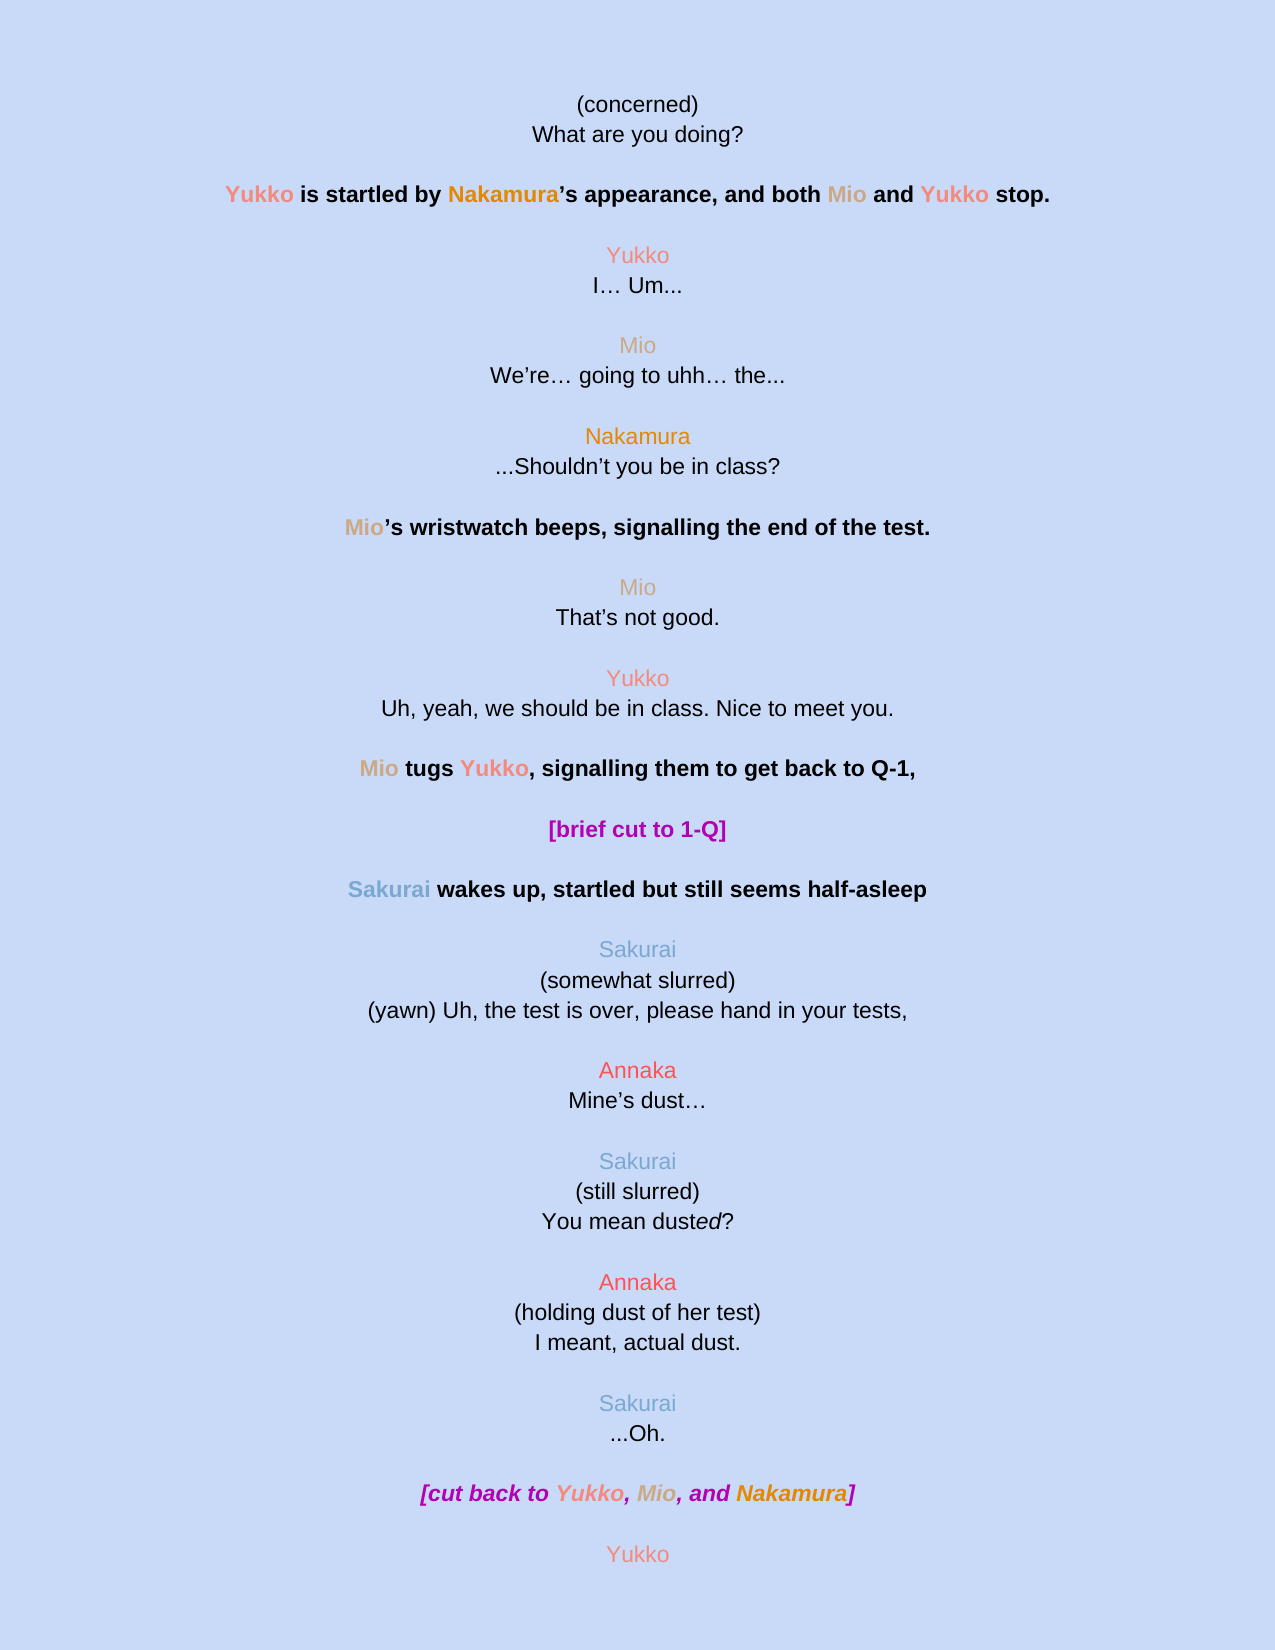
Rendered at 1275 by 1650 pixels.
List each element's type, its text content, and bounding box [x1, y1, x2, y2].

text Yukko [58, 242, 1217, 268]
text Yukko is startled by Nakamura’s appearance, and both Mio and Yukko stop. [58, 181, 1217, 208]
text Mio’s wristwatch beeps, signalling the end of the test. [58, 513, 1217, 540]
text ...Shouldn’t you be in class? [58, 453, 1217, 479]
text We’re… going to uhh… the... [58, 362, 1217, 389]
text (holding dust of her test) [58, 1299, 1217, 1325]
text (concerned) [58, 91, 1217, 117]
text What are you doing? [58, 121, 1217, 147]
text Mine’s dust… [58, 1087, 1217, 1114]
text Yukko [58, 1541, 1217, 1567]
text Mio [58, 574, 1217, 600]
text ...Oh. [58, 1420, 1217, 1446]
text Sakurai [58, 936, 1217, 963]
text (somewhat slurred) [58, 967, 1217, 993]
text Mio [58, 332, 1217, 359]
text (still slurred) [58, 1178, 1217, 1204]
text (yawn) Uh, the test is over, please hand in your tests, [58, 997, 1217, 1023]
text I meant, actual dust. [58, 1329, 1217, 1356]
text I… Um... [58, 272, 1217, 298]
text [brief cut to 1-Q] [58, 816, 1217, 842]
text Uh, yeah, we should be in class. Nice to meet you. [58, 695, 1217, 721]
text Annaka [58, 1057, 1217, 1084]
text Sakurai [58, 1389, 1217, 1416]
text [cut back to Yukko, Mio, and Nakamura] [58, 1480, 1217, 1507]
text Sakurai [58, 1148, 1217, 1174]
text You mean dusted? [58, 1208, 1217, 1235]
text Annaka [58, 1269, 1217, 1295]
text That’s not good. [58, 604, 1217, 631]
text Mio tugs Yukko, signalling them to get back to Q-1, [58, 755, 1217, 782]
text Nakamura [58, 423, 1217, 449]
text Sakurai wakes up, startled but still seems half-asleep [58, 876, 1217, 902]
text Yukko [58, 664, 1217, 691]
